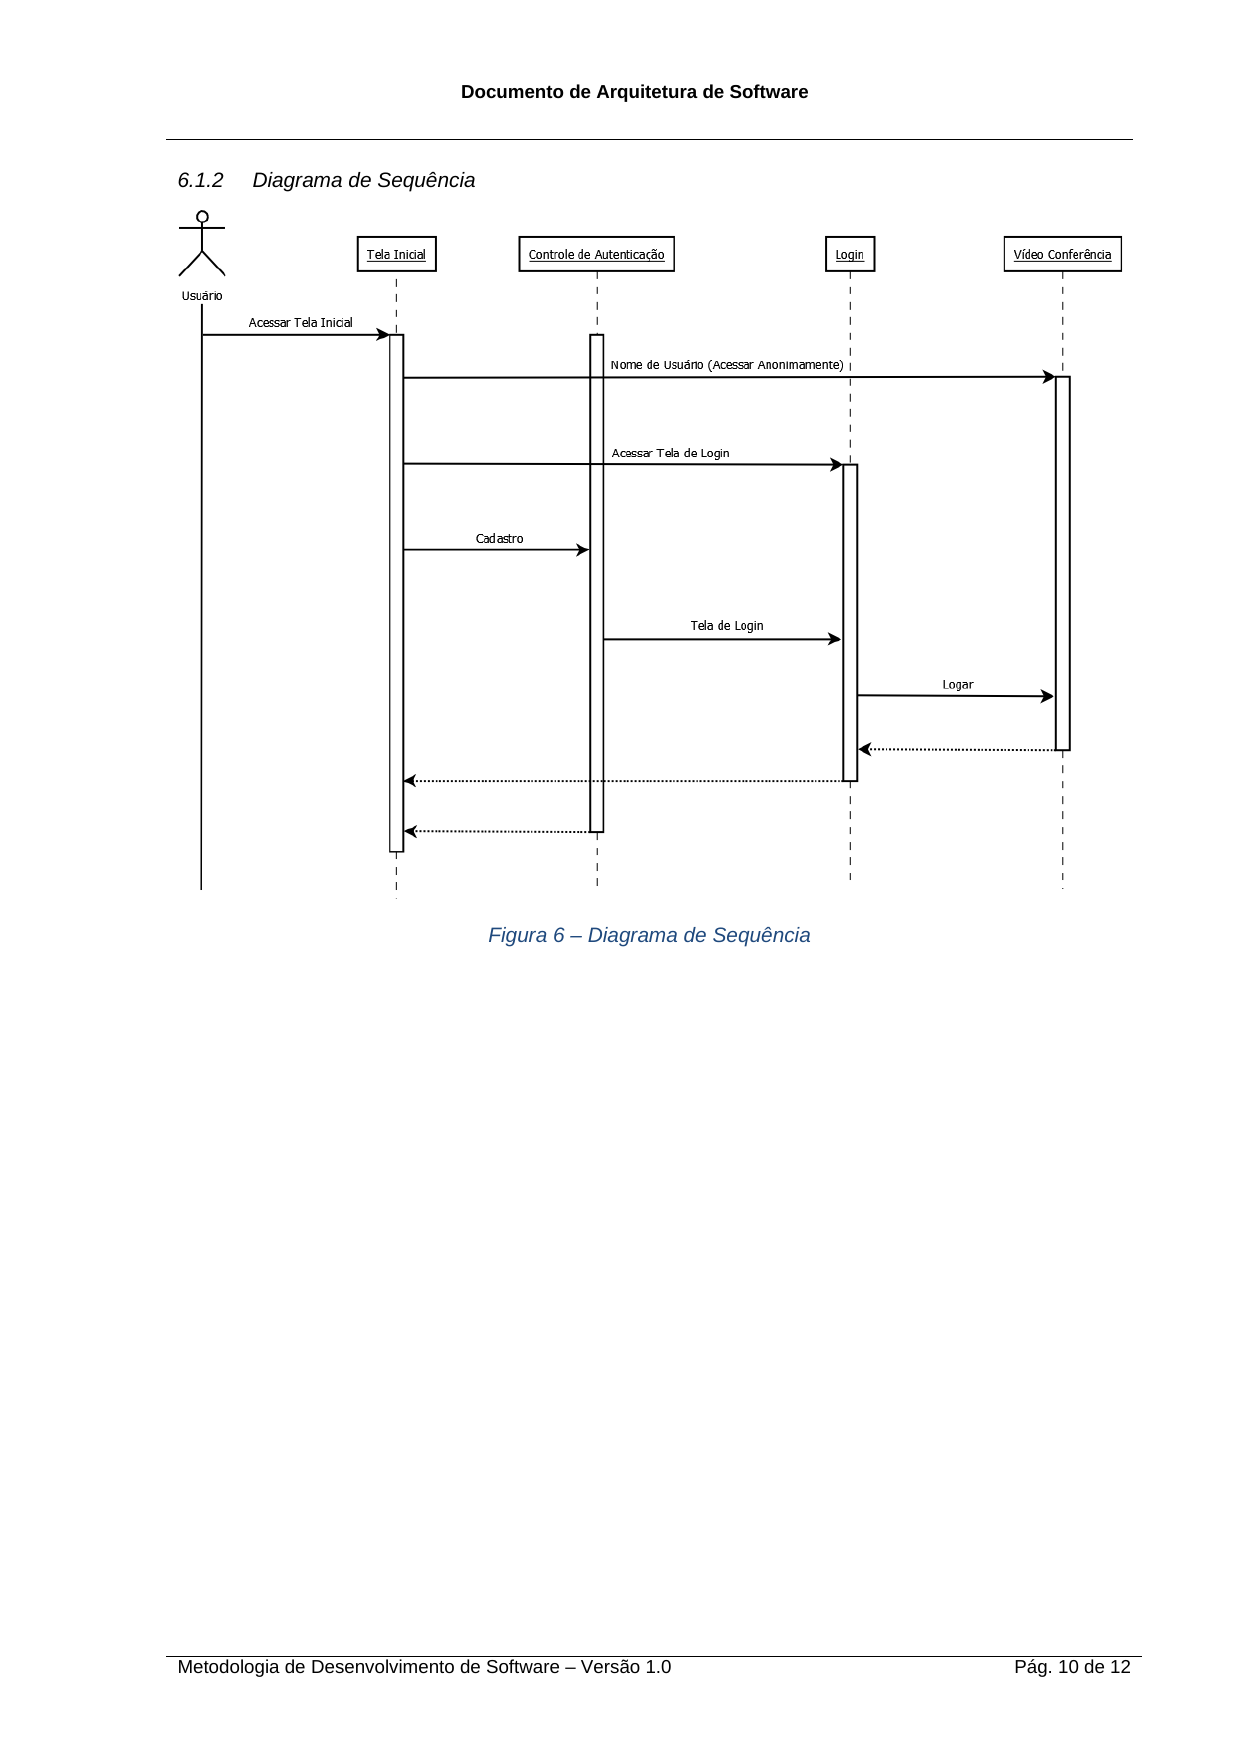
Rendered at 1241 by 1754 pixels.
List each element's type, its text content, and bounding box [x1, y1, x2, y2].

subtitle Diagrama de Sequência [177, 168, 1122, 192]
text Figura 6 – Diagrama de Sequência [177, 923, 1122, 947]
picture [177, 198, 1123, 899]
